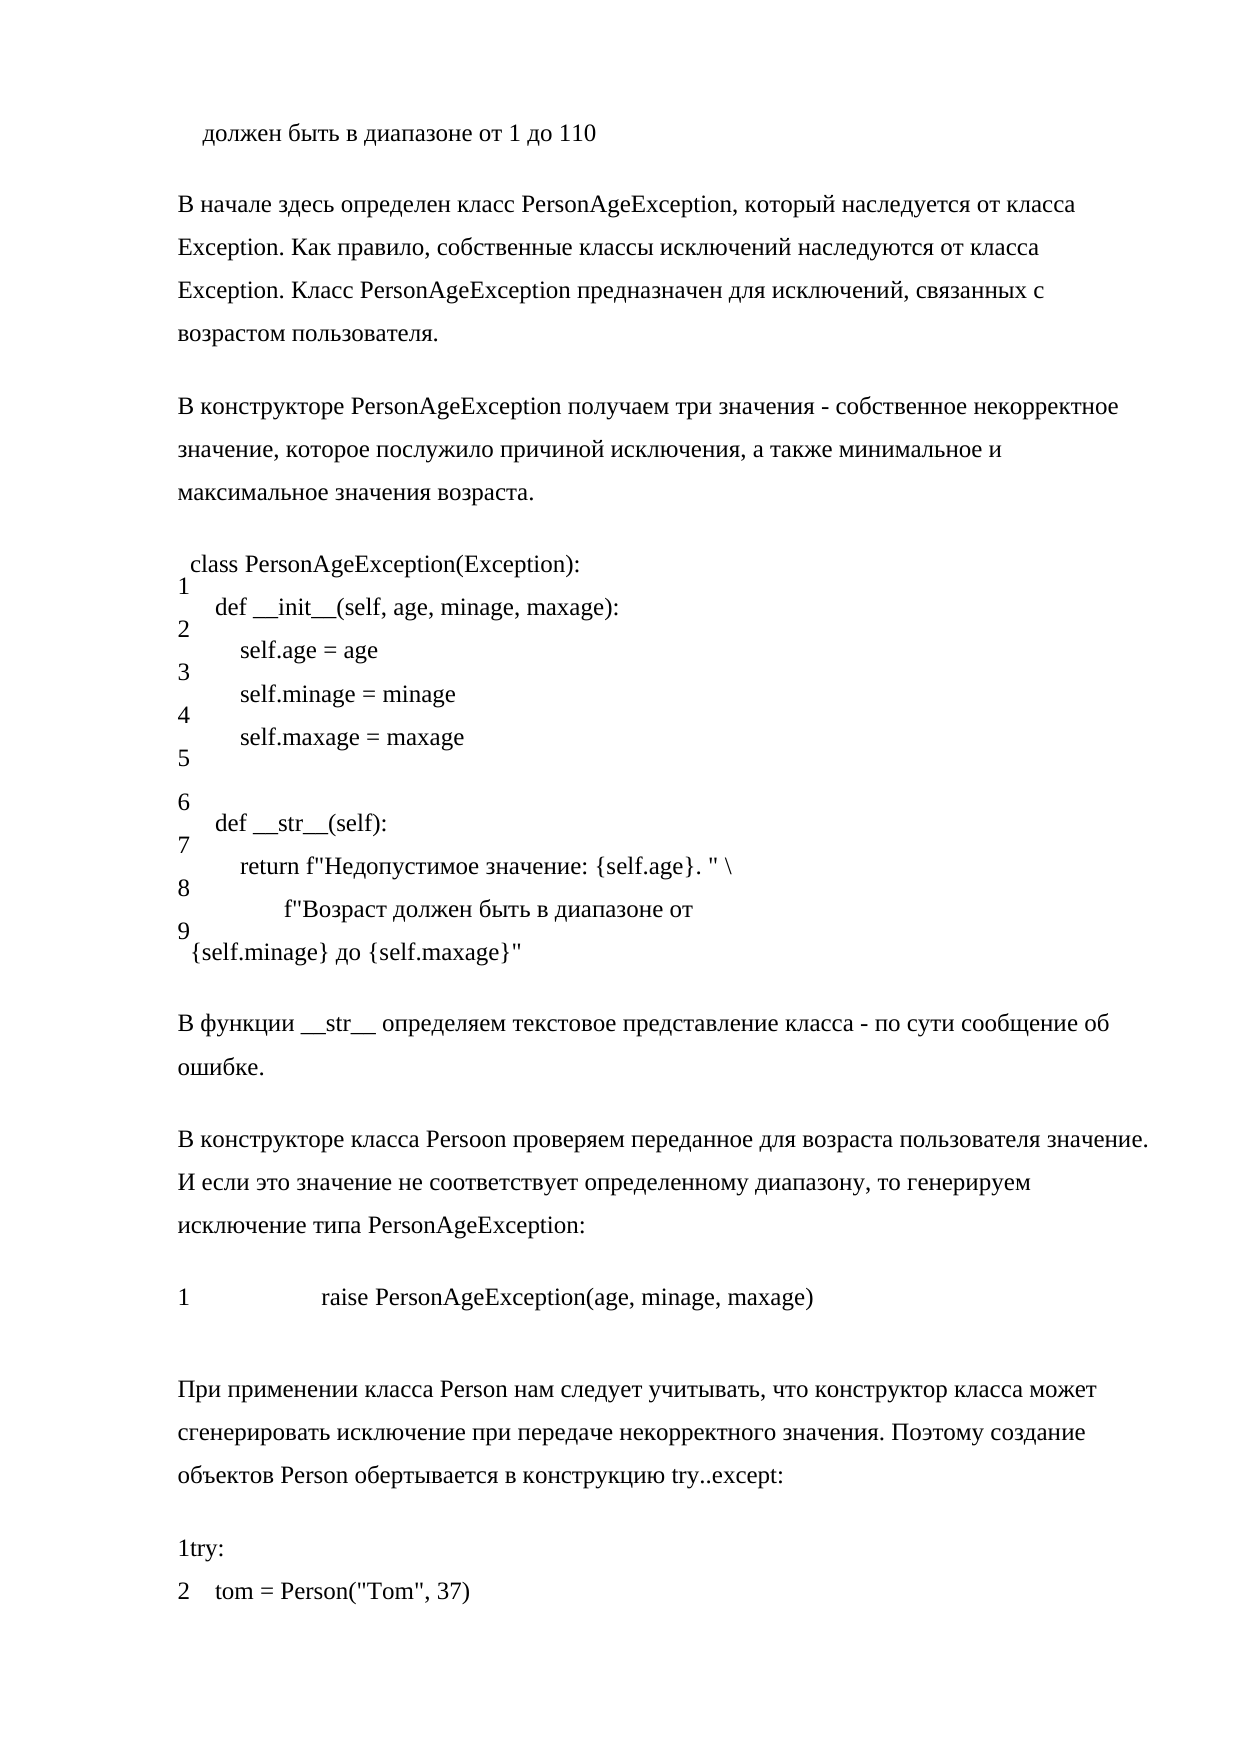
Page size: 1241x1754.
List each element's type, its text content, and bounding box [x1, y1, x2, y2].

text В конструкторе класса Persoon проверяем переданное для возраста пользователя значение. И если это значение не соответствует определенному диапазону, то генерируем исключение типа PersonAgeException: [177, 1469, 1152, 1584]
text В начале здесь определен класс PersonAgeException, который наследуется от класса Exception. Как правило, собственные классы исключений наследуются от класса Exception. Класс PersonAgeException предназначен для исключений, связанных с возрастом пользователя. [177, 534, 1152, 692]
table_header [202, 118, 822, 505]
text В функции __str__ определяем текстовое представление класса - по сути сообщение об ошибке. [177, 1353, 1152, 1425]
table_header class PersonAgeException(Exception): def __init__(self, age, minage, maxage): self.age = age self.minage = minage self.maxage = maxage def __str__(self): return f"Недопустимое значение: {self.age}. " \ f"Возраст должен быть в диапазоне от {self.minage} до {self.maxage}" [190, 894, 822, 1324]
text В конструкторе PersonAgeException получаем три значения - собственное некорректное значение, которое послужило причиной исключения, а также минимальное и максимальное значения возраста. [177, 736, 1152, 851]
table_header 1 2 3 4 5 6 7 8 9 [177, 894, 190, 1324]
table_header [177, 118, 202, 505]
